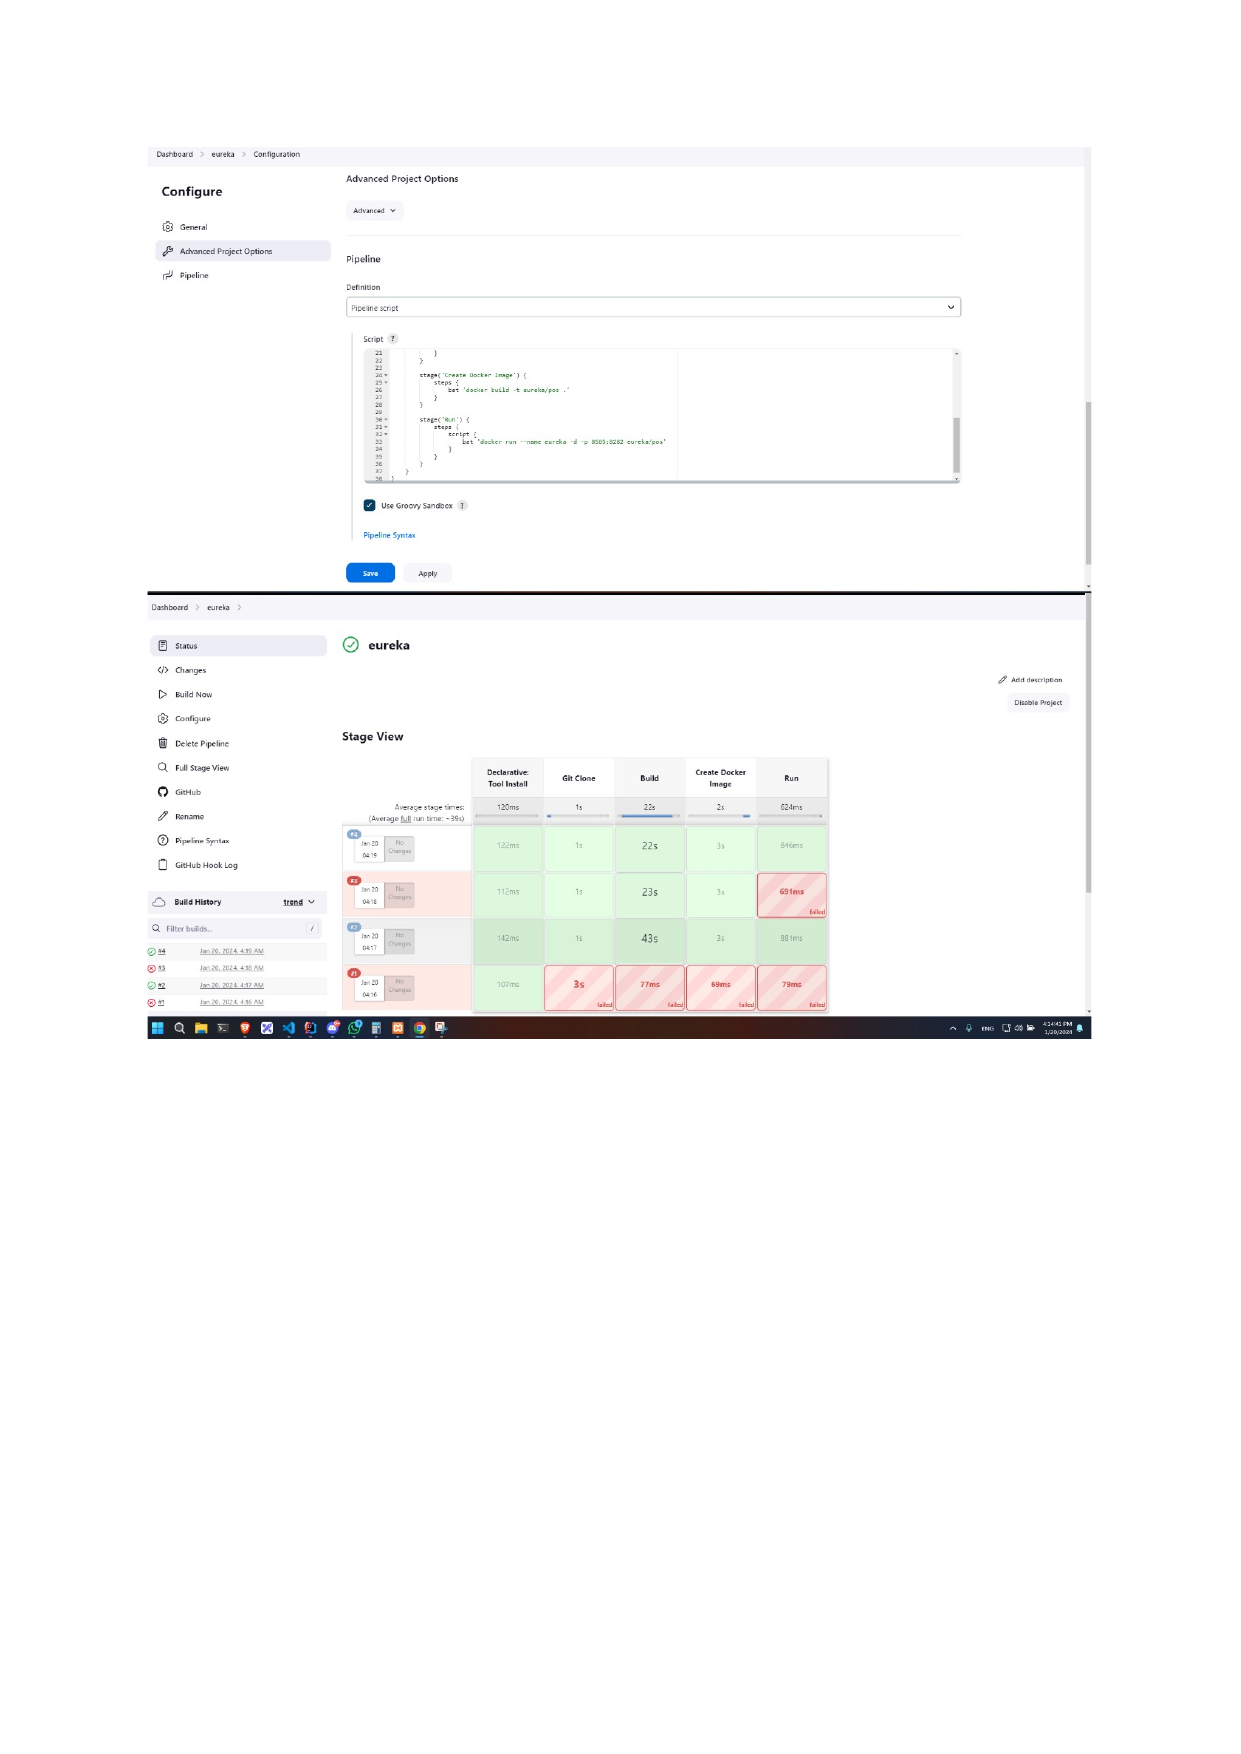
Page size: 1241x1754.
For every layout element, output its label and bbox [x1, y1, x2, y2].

picture [147, 147, 1092, 1039]
